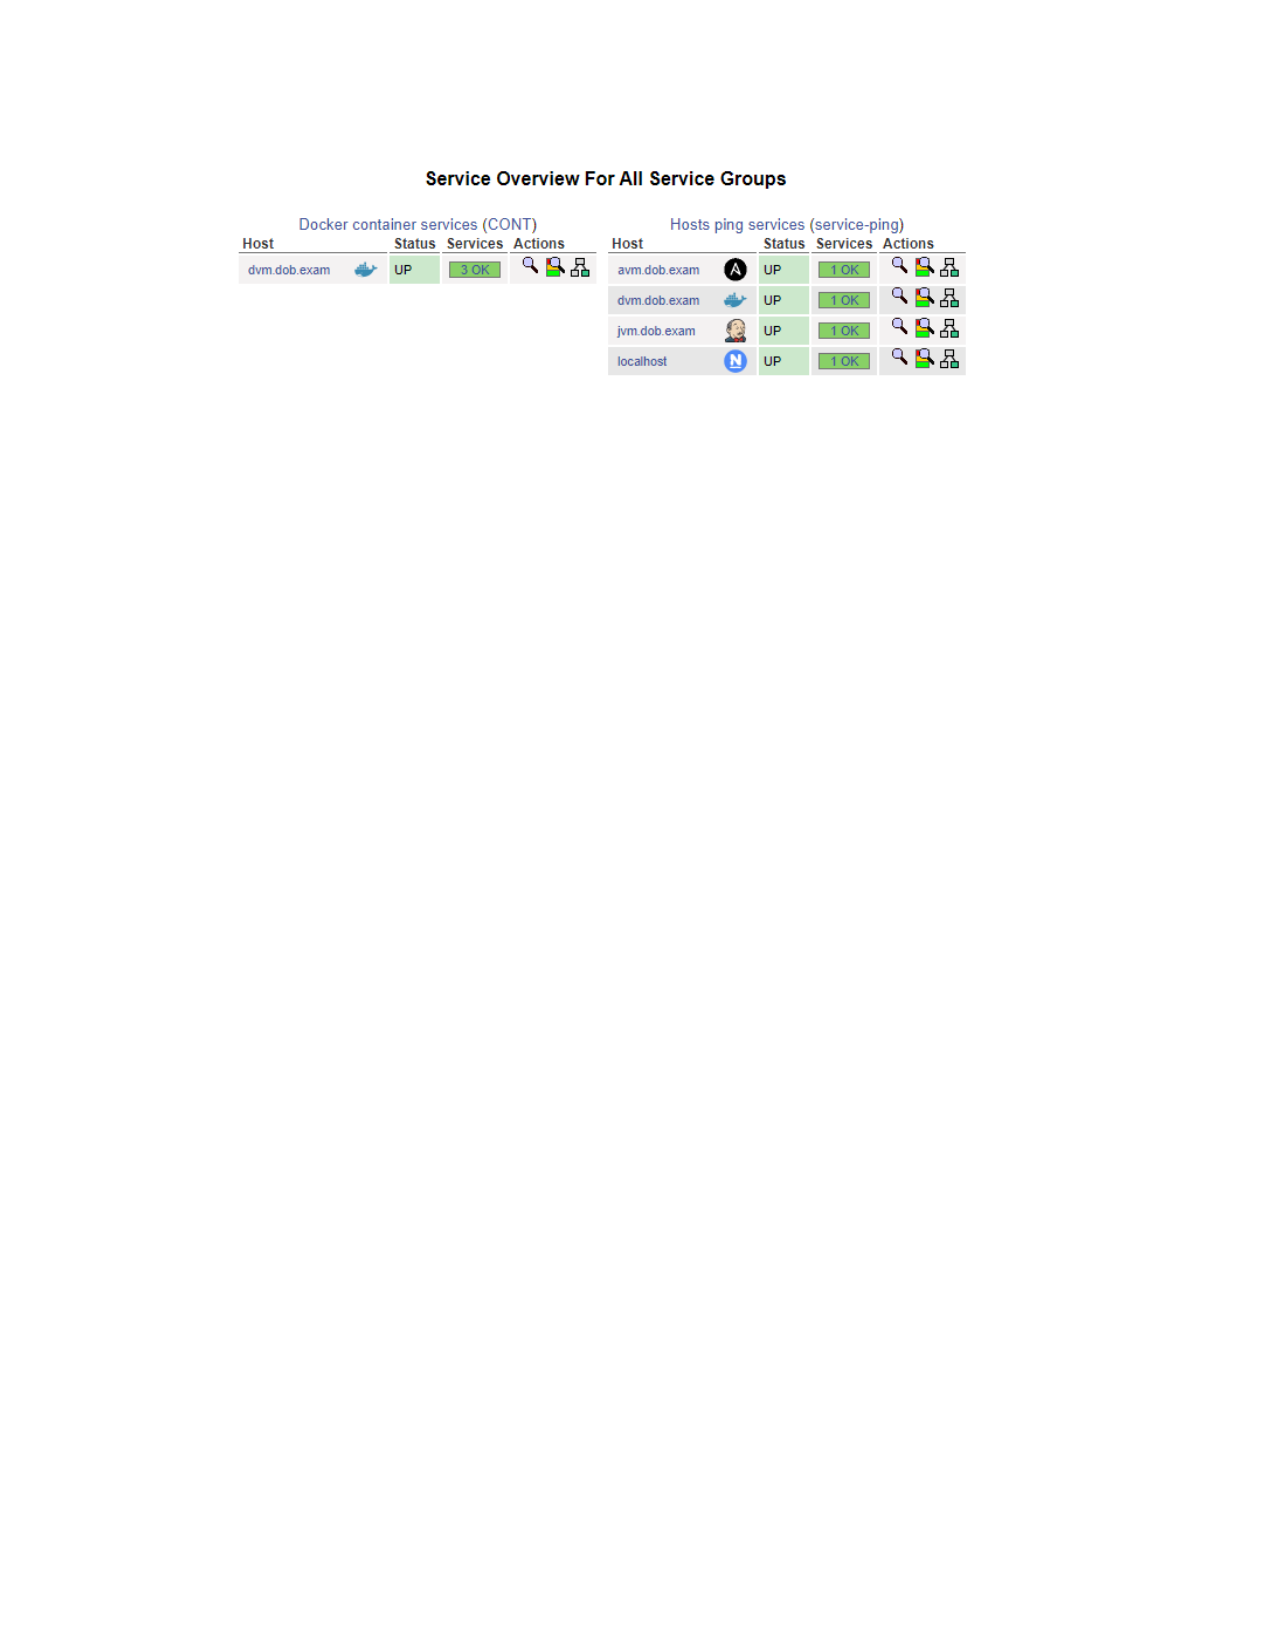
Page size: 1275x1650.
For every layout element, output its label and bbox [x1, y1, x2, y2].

picture [150, 150, 1125, 523]
